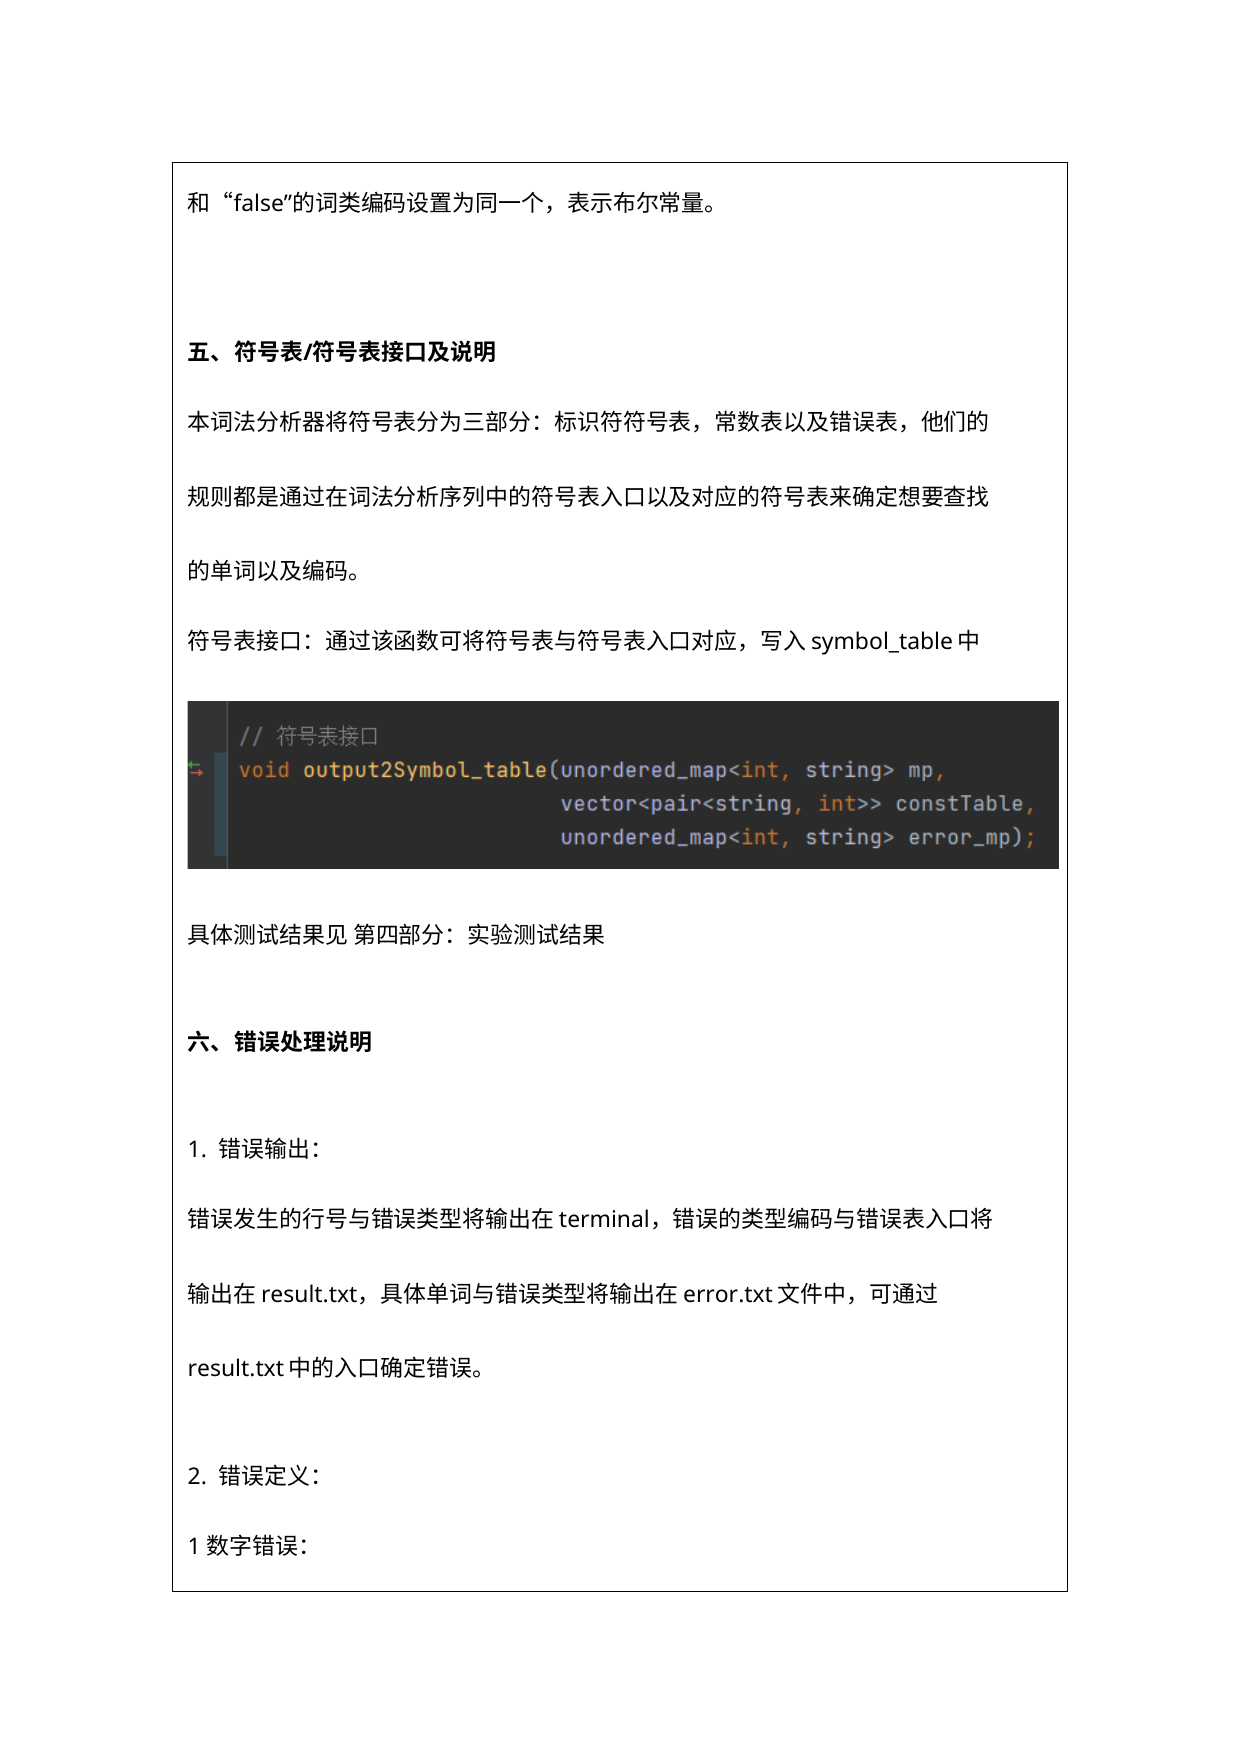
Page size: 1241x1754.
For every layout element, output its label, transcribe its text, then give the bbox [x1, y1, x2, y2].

picture [187, 701, 1059, 869]
